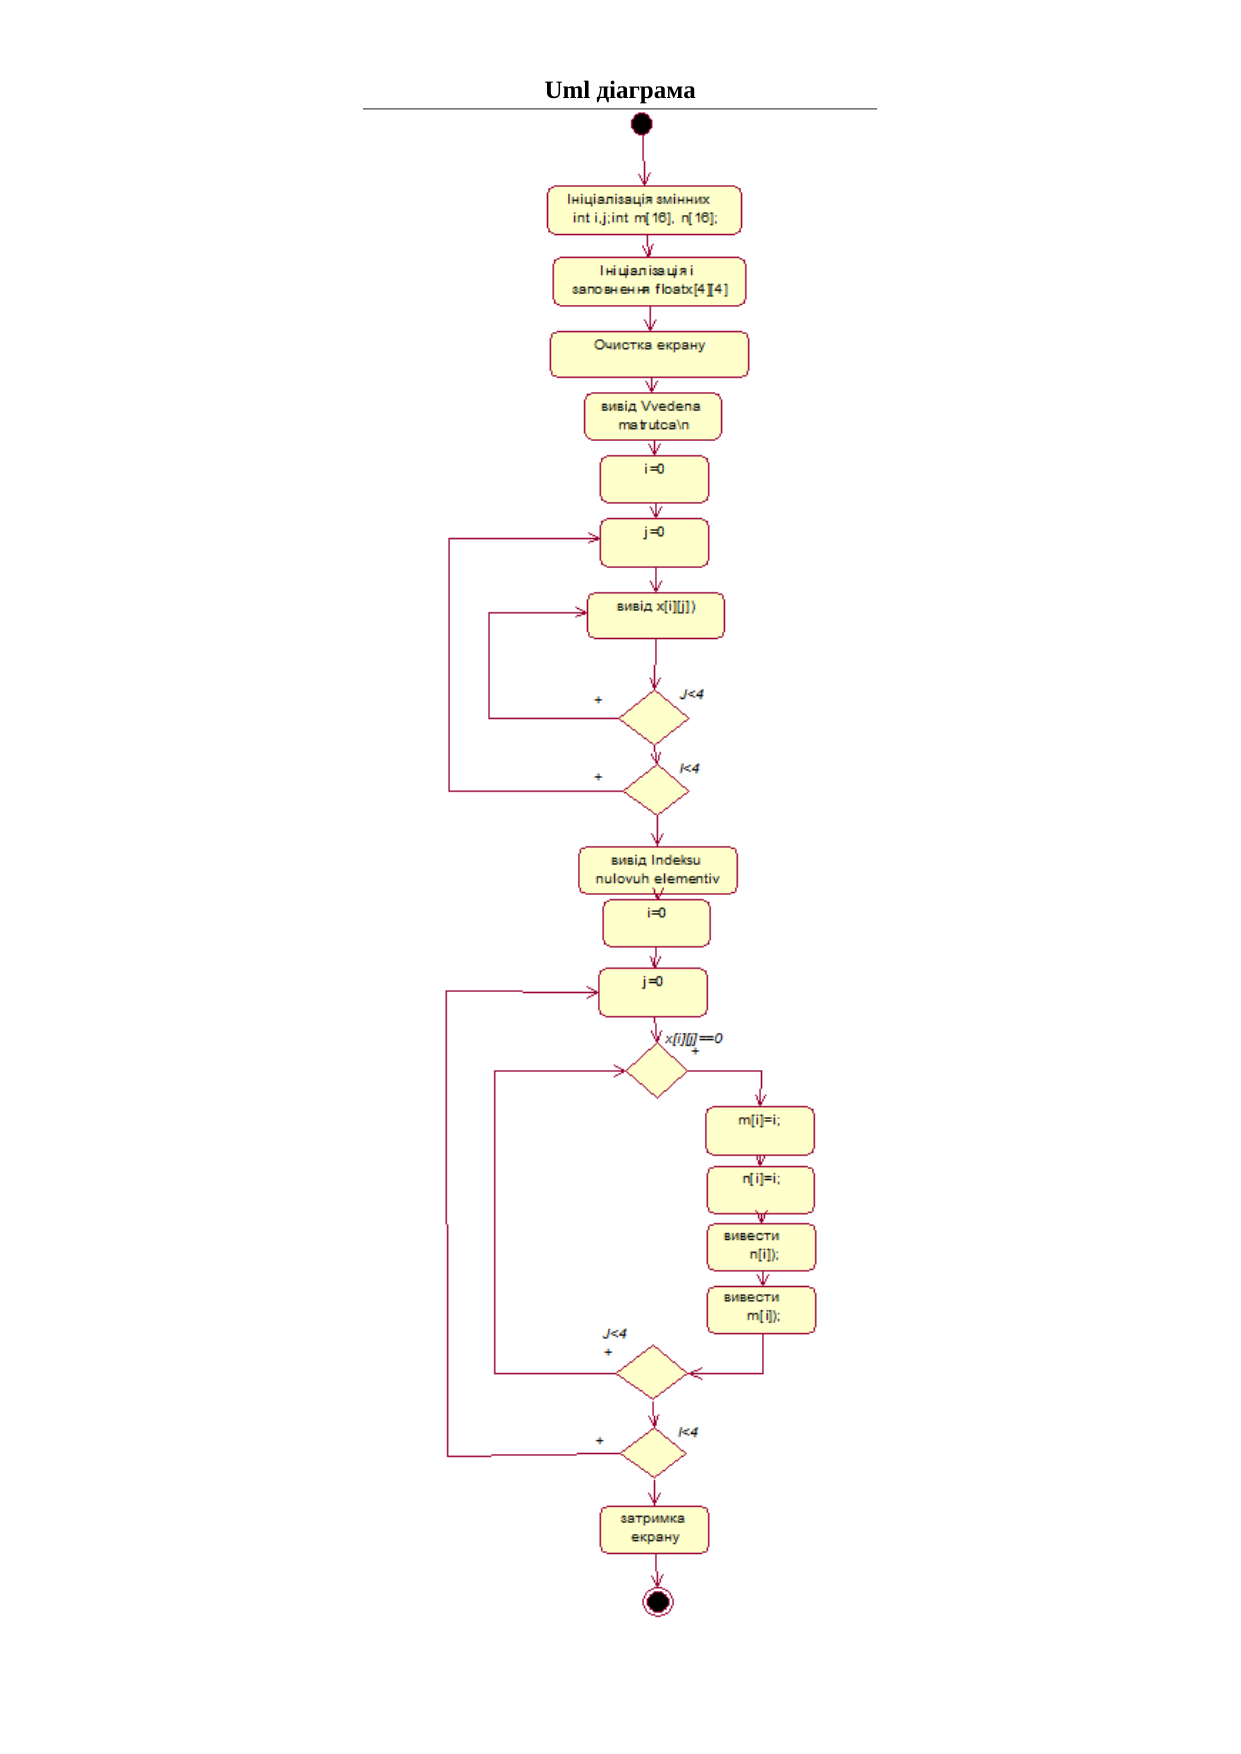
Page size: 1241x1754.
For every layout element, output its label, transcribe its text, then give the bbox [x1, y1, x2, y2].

text Uml діаграма [75, 75, 1165, 104]
picture [363, 108, 878, 1660]
